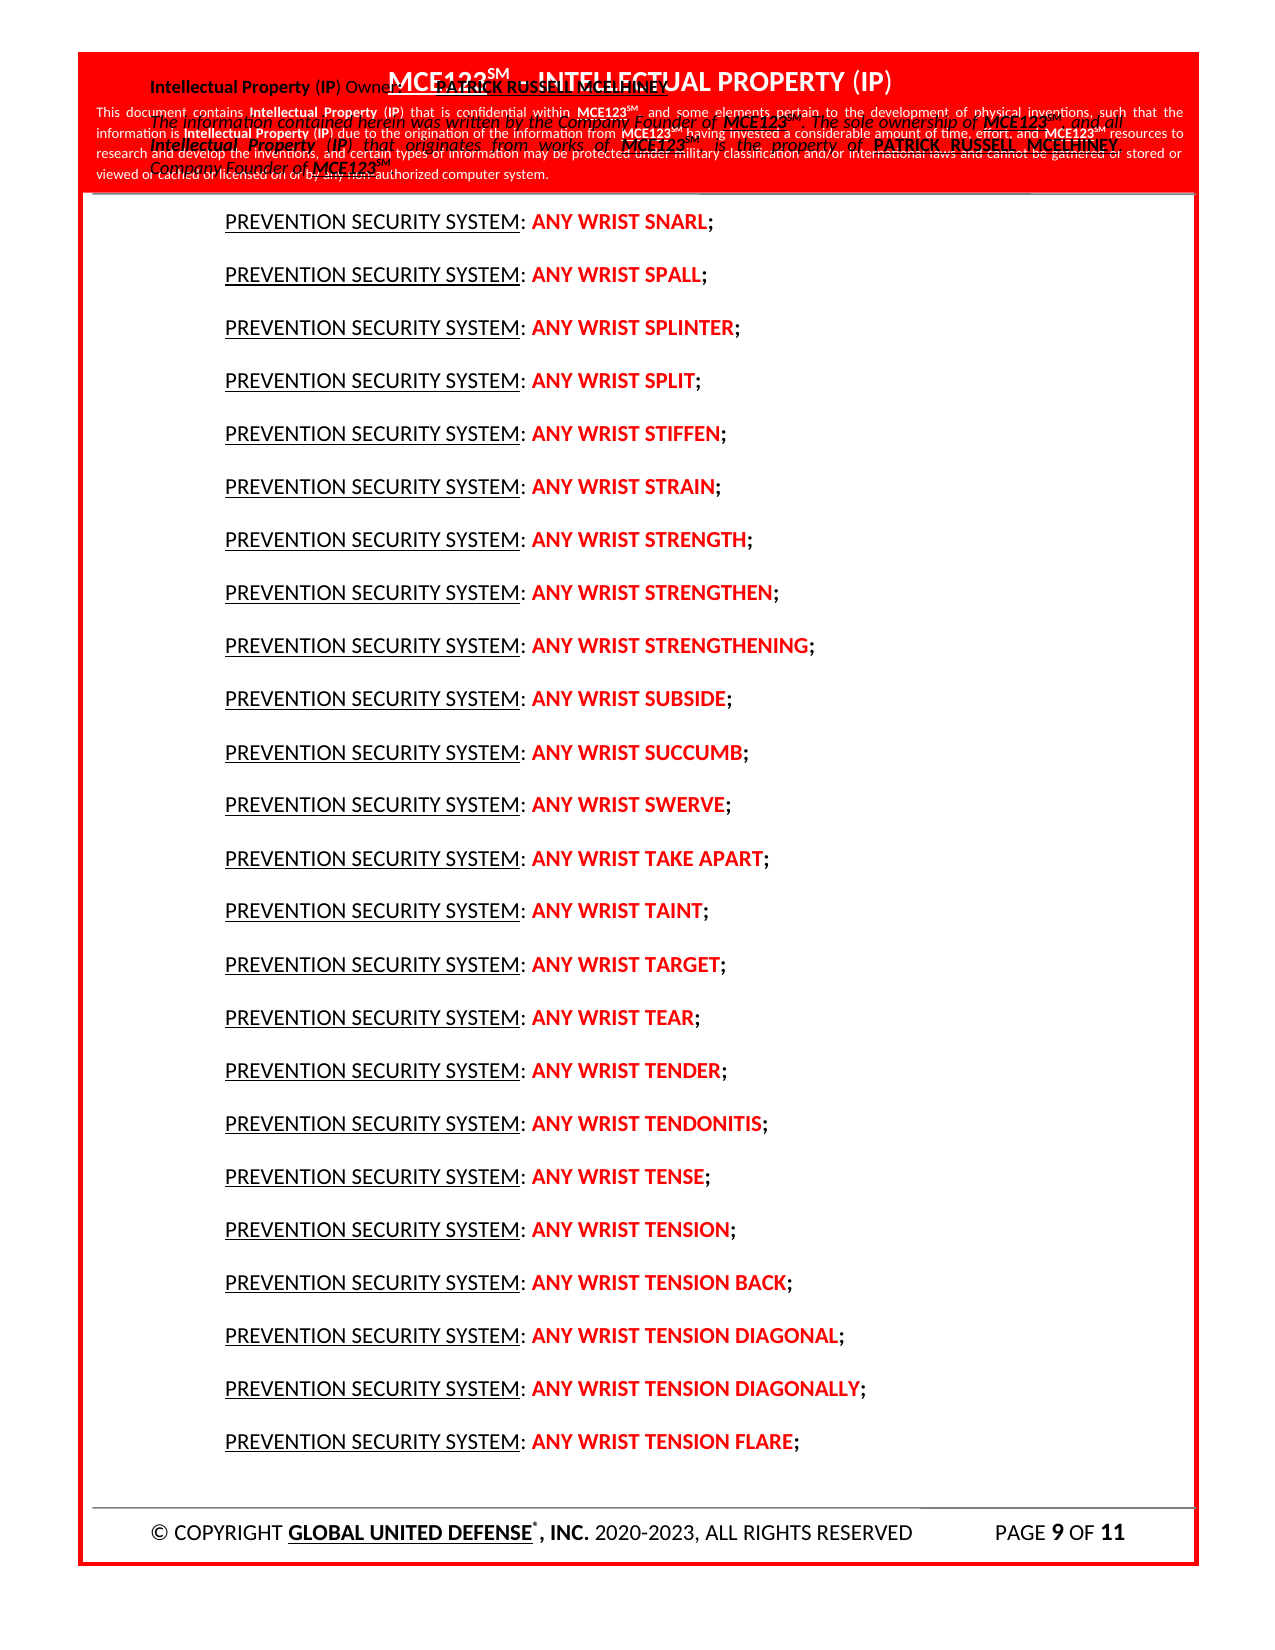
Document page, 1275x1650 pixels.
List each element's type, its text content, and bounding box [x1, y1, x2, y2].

text PREVENTION SECURITY SYSTEM: ANY WRIST SNARL; [187, 207, 1125, 235]
text PREVENTION SECURITY SYSTEM: ANY WRIST SPLIT; [187, 366, 1125, 394]
text PREVENTION SECURITY SYSTEM: ANY WRIST TENSION BACK; [187, 1268, 1125, 1296]
text PREVENTION SECURITY SYSTEM: ANY WRIST TAKE APART; [187, 844, 1125, 872]
text PREVENTION SECURITY SYSTEM: ANY WRIST TAINT; [187, 897, 1125, 925]
text PREVENTION SECURITY SYSTEM: ANY WRIST STRENGTH; [187, 526, 1125, 553]
text PREVENTION SECURITY SYSTEM: ANY WRIST SPALL; [187, 260, 1125, 288]
text PREVENTION SECURITY SYSTEM: ANY WRIST STRENGTHEN; [187, 578, 1125, 607]
text PREVENTION SECURITY SYSTEM: ANY WRIST TENSION FLARE; [187, 1427, 1125, 1455]
text PREVENTION SECURITY SYSTEM: ANY WRIST TENSE; [187, 1162, 1125, 1190]
text PREVENTION SECURITY SYSTEM: ANY WRIST TENSION DIAGONALLY; [187, 1374, 1125, 1402]
text PREVENTION SECURITY SYSTEM: ANY WRIST SUBSIDE; [187, 684, 1125, 713]
text PREVENTION SECURITY SYSTEM: ANY WRIST TARGET; [187, 950, 1125, 978]
text PREVENTION SECURITY SYSTEM: ANY WRIST TENDER; [187, 1056, 1125, 1084]
text PREVENTION SECURITY SYSTEM: ANY WRIST TENDONITIS; [187, 1109, 1125, 1137]
text PREVENTION SECURITY SYSTEM: ANY WRIST SUCCUMB; [187, 738, 1125, 766]
text PREVENTION SECURITY SYSTEM: ANY WRIST TENSION; [187, 1215, 1125, 1243]
text PREVENTION SECURITY SYSTEM: ANY WRIST STIFFEN; [187, 419, 1125, 447]
text PREVENTION SECURITY SYSTEM: ANY WRIST STRAIN; [187, 472, 1125, 501]
text PREVENTION SECURITY SYSTEM: ANY WRIST TEAR; [187, 1003, 1125, 1031]
text PREVENTION SECURITY SYSTEM: ANY WRIST SWERVE; [187, 791, 1125, 819]
text PREVENTION SECURITY SYSTEM: ANY WRIST SPLINTER; [187, 313, 1125, 341]
text PREVENTION SECURITY SYSTEM: ANY WRIST STRENGTHENING; [187, 632, 1125, 659]
text PREVENTION SECURITY SYSTEM: ANY WRIST TENSION DIAGONAL; [187, 1321, 1125, 1349]
